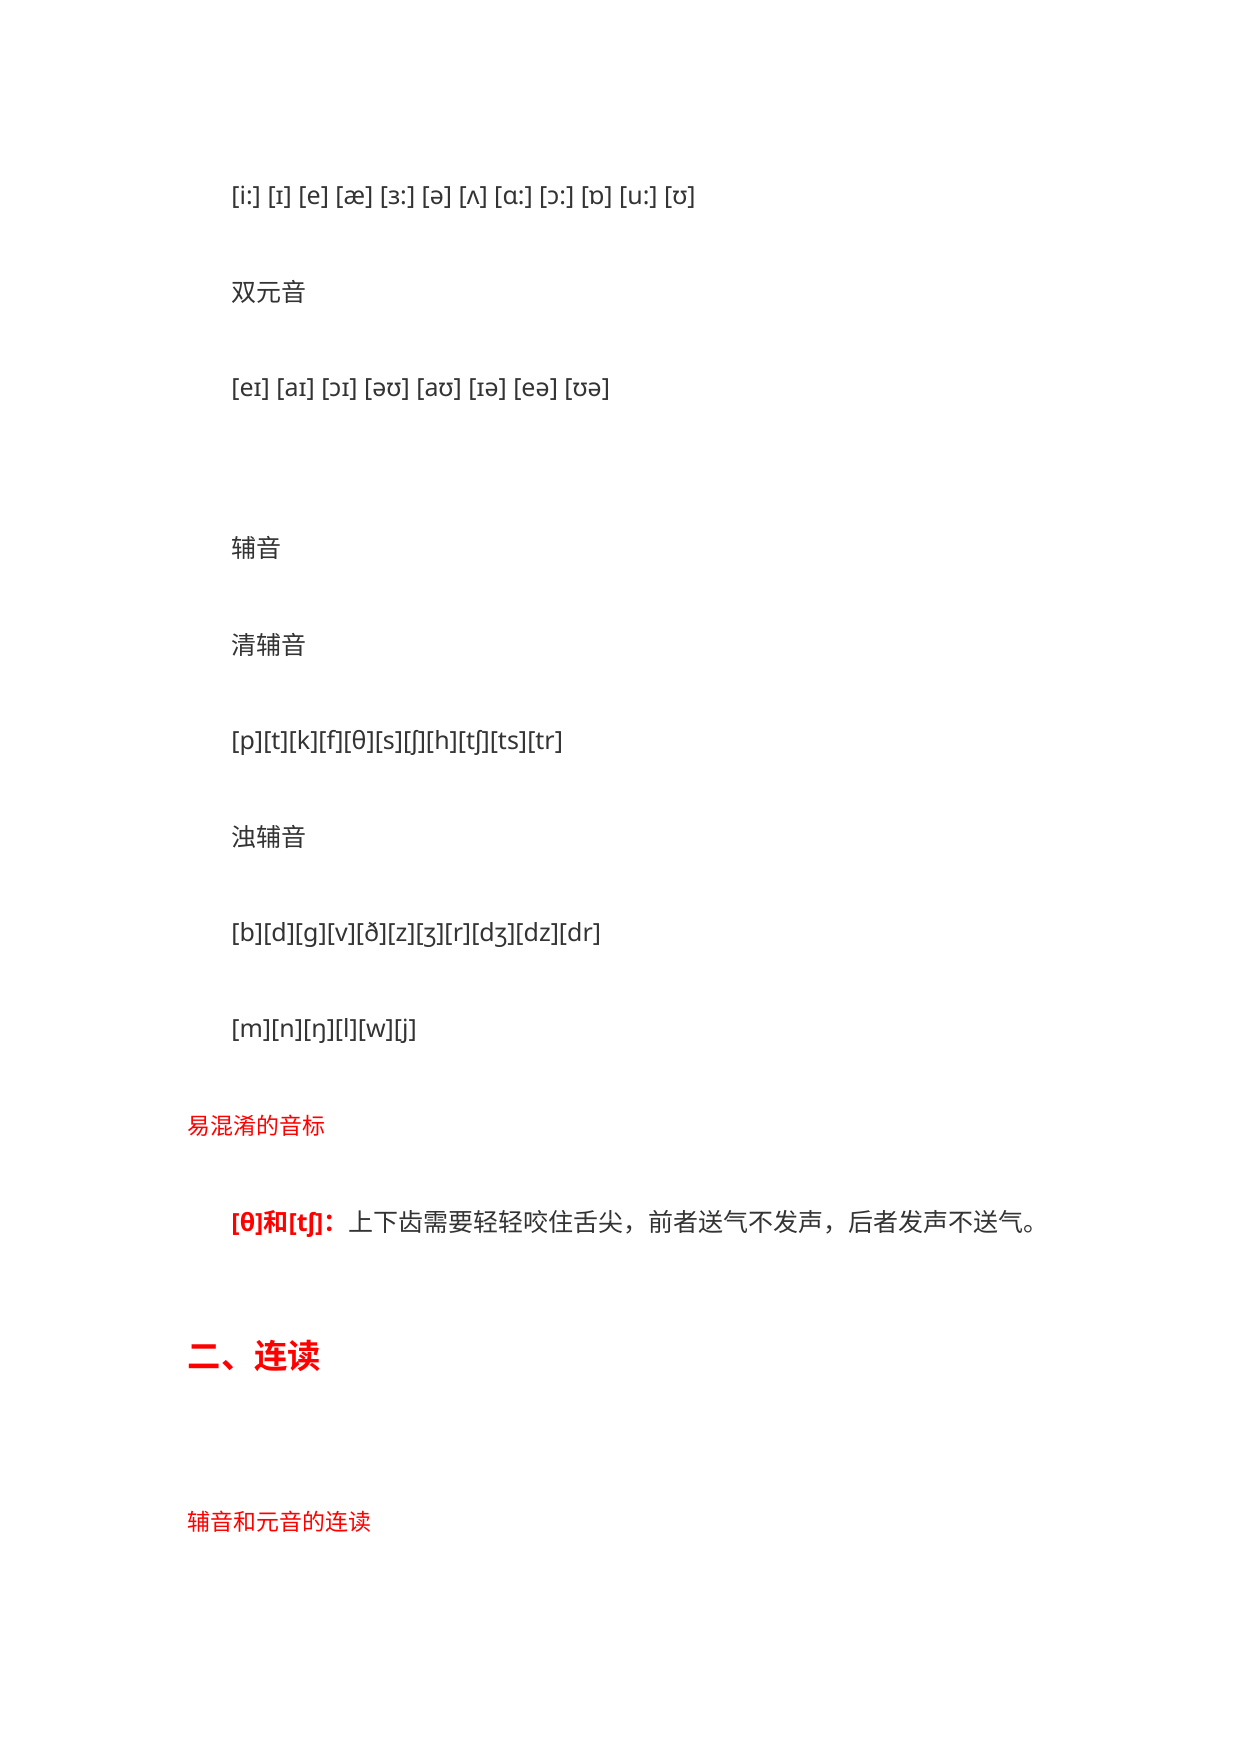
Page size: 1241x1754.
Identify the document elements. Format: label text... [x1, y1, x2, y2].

text [eɪ] [aɪ] [ɔɪ] [əʊ] [aʊ] [ɪə] [eə] [ʊə] [231, 354, 1053, 419]
text [p][t][k][f][θ][s][ʃ][h][tʃ][ts][tr] [231, 707, 1053, 772]
text [m][n][ŋ][l][w][j] [231, 996, 1053, 1061]
subtitle 二、连读 [187, 1321, 1053, 1386]
text [θ]和[tʃ]：上下齿需要轻轻咬住舌尖，前者送气不发声，后者发声不送气。 [187, 1188, 1053, 1253]
text 易混淆的音标 [187, 1092, 1053, 1157]
text [i:] [ɪ] [e] [æ] [ɜ:] [ə] [ʌ] [ɑ:] [ɔ:] [ɒ] [u:] [ʊ] [231, 162, 1053, 227]
text 辅音和元音的连读 [187, 1488, 1053, 1553]
text 辅音 [231, 514, 1053, 579]
text 双元音 [231, 258, 1053, 323]
text 清辅音 [231, 611, 1053, 676]
text [b][d][g][v][ð][z][ʒ][r][dʒ][dz][dr] [231, 899, 1053, 964]
text 浊辅音 [231, 803, 1053, 868]
